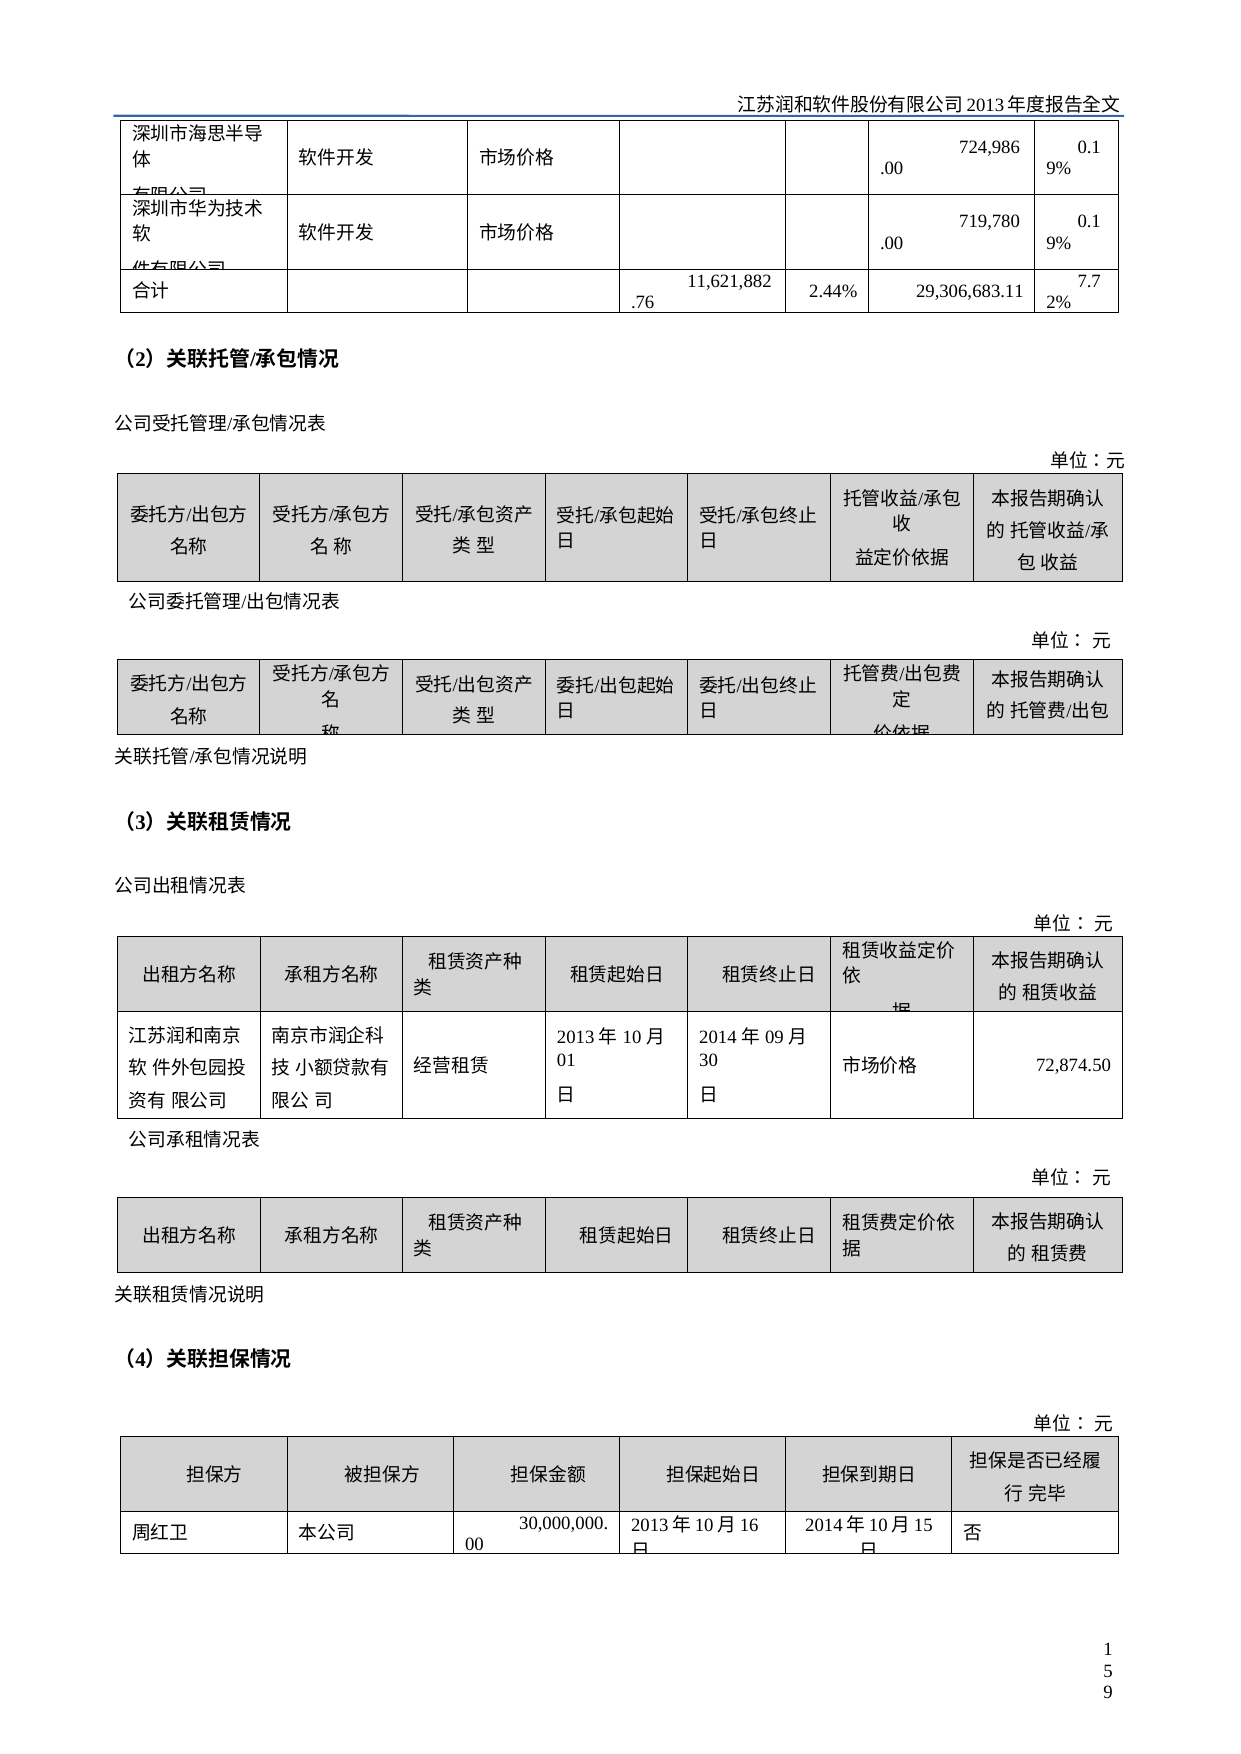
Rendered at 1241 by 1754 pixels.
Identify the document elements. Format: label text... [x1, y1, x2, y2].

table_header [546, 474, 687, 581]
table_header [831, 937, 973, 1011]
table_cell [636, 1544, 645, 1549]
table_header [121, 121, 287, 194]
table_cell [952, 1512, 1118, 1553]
text 公司受托管理/承包情况表 [114, 410, 1125, 435]
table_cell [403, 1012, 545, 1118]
text 关联托管/承包情况说明 [114, 744, 1125, 769]
text 单位： 元 [1033, 911, 1125, 936]
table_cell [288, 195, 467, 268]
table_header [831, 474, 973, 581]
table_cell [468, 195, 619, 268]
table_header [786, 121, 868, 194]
text （4）关联担保情况 [114, 1344, 1125, 1373]
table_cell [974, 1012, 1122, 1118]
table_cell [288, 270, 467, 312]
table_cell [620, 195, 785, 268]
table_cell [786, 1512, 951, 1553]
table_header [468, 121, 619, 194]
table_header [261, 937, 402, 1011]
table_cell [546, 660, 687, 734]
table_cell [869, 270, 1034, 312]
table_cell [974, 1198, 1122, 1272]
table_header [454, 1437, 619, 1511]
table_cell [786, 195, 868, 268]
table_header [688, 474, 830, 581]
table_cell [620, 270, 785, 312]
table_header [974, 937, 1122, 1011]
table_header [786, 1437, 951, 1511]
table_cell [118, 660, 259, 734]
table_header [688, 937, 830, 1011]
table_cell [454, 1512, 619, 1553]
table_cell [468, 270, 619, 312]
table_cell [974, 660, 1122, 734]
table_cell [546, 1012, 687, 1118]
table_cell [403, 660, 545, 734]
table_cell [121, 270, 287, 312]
text 单位： 元 [1033, 1410, 1125, 1436]
text 公司出租情况表 [114, 873, 1125, 898]
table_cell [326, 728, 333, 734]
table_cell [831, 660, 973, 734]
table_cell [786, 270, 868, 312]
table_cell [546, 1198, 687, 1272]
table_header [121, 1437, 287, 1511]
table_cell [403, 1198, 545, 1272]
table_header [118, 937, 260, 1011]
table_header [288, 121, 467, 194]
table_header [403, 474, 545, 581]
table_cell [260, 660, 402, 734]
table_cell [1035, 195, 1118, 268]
text （2）关联托管/承包情况 [114, 344, 1125, 372]
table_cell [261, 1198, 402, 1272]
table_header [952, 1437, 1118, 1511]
text （3）关联租赁情况 [114, 807, 1125, 835]
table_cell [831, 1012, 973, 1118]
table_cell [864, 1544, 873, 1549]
text 单位：元 [114, 448, 1125, 473]
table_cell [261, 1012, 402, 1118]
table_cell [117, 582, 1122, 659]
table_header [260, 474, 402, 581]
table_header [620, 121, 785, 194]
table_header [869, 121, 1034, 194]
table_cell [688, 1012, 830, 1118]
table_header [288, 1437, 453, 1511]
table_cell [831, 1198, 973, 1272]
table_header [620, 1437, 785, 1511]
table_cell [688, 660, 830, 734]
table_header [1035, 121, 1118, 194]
text 关联租赁情况说明 [114, 1281, 1125, 1307]
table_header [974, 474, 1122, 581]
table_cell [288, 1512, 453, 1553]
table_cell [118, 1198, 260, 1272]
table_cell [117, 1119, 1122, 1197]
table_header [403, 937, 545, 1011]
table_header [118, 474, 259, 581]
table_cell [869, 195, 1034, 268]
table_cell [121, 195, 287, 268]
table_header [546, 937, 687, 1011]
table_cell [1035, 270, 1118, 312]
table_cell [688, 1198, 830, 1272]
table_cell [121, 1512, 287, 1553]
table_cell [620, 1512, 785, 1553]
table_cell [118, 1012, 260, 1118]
